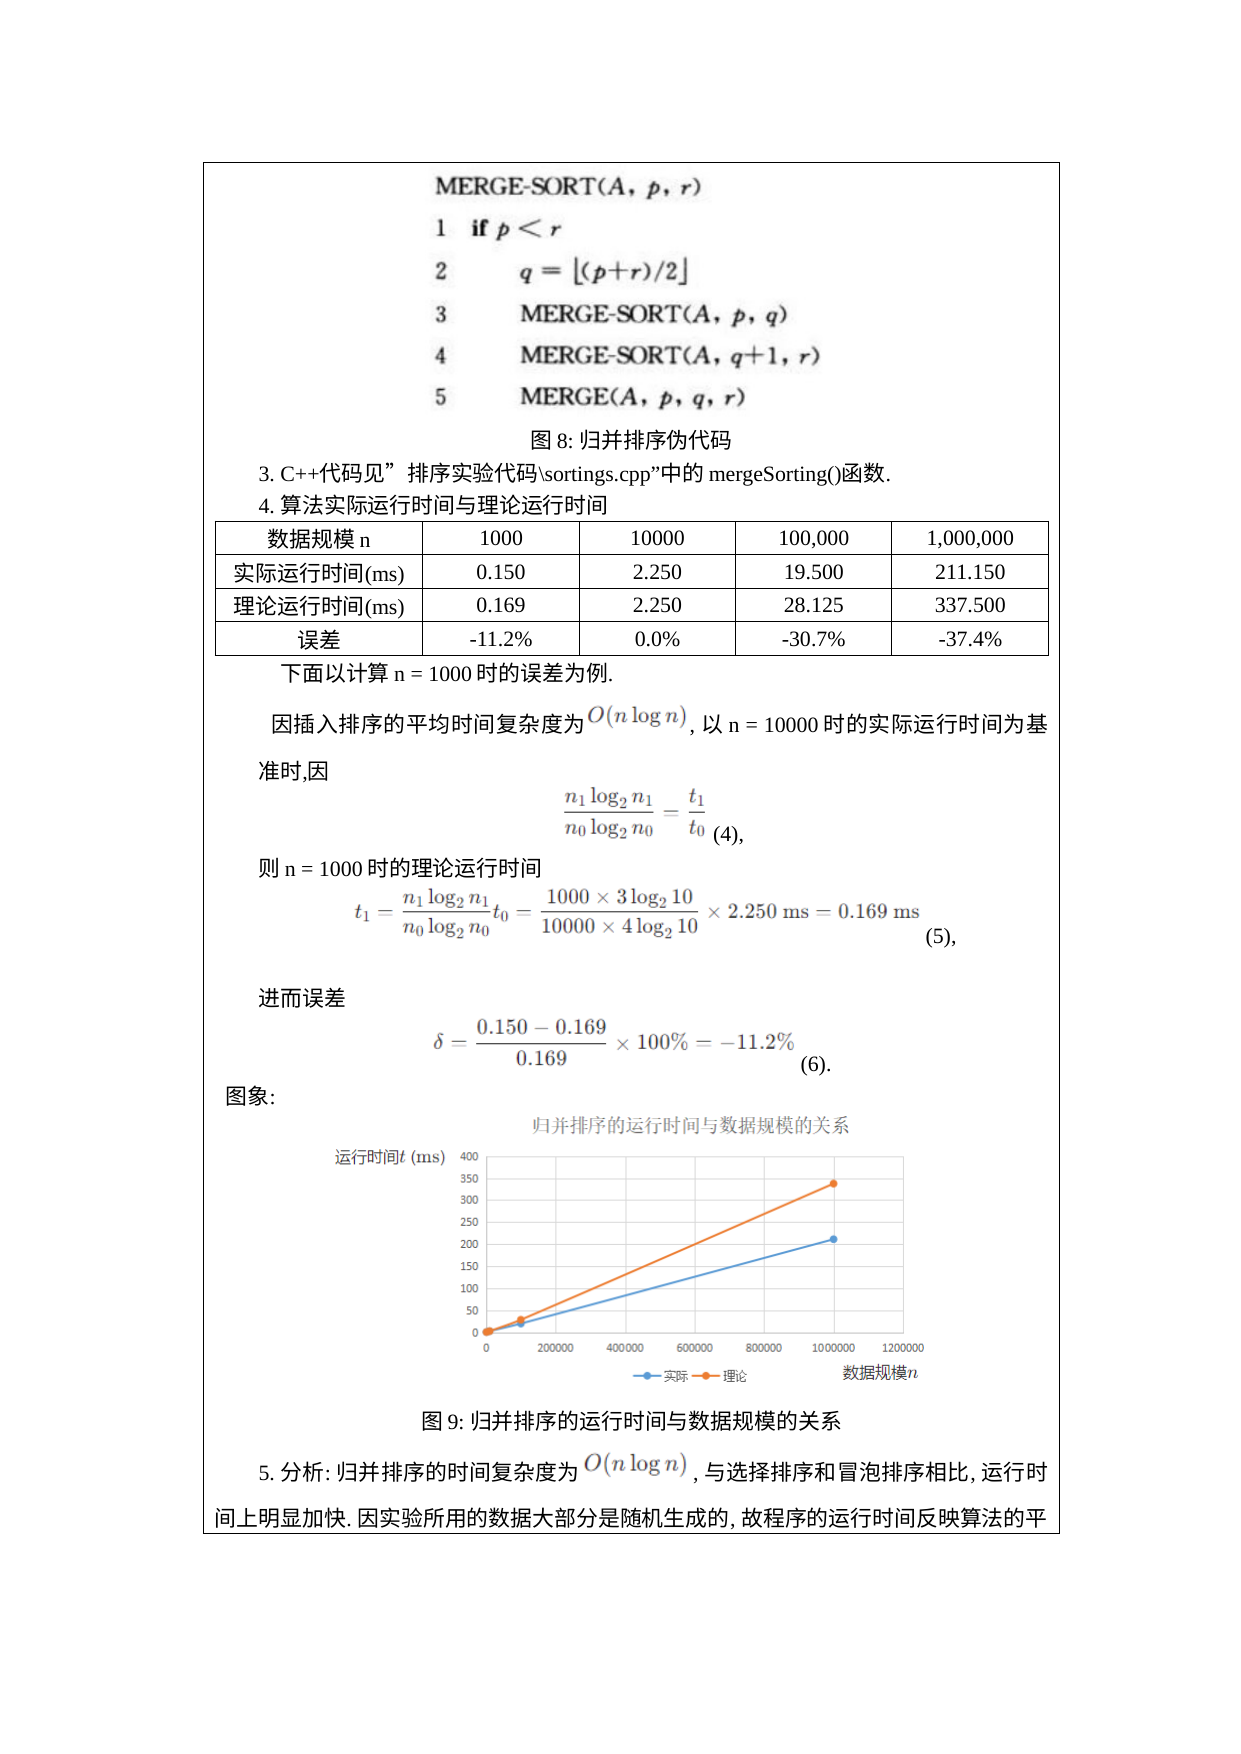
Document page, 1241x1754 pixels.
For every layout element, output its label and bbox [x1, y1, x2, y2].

picture [350, 883, 926, 944]
picture [580, 1449, 693, 1481]
picture [333, 1110, 930, 1391]
picture [424, 163, 839, 423]
picture [562, 785, 713, 842]
picture [431, 1013, 801, 1071]
picture [586, 702, 690, 733]
table_cell [204, 163, 1059, 1533]
